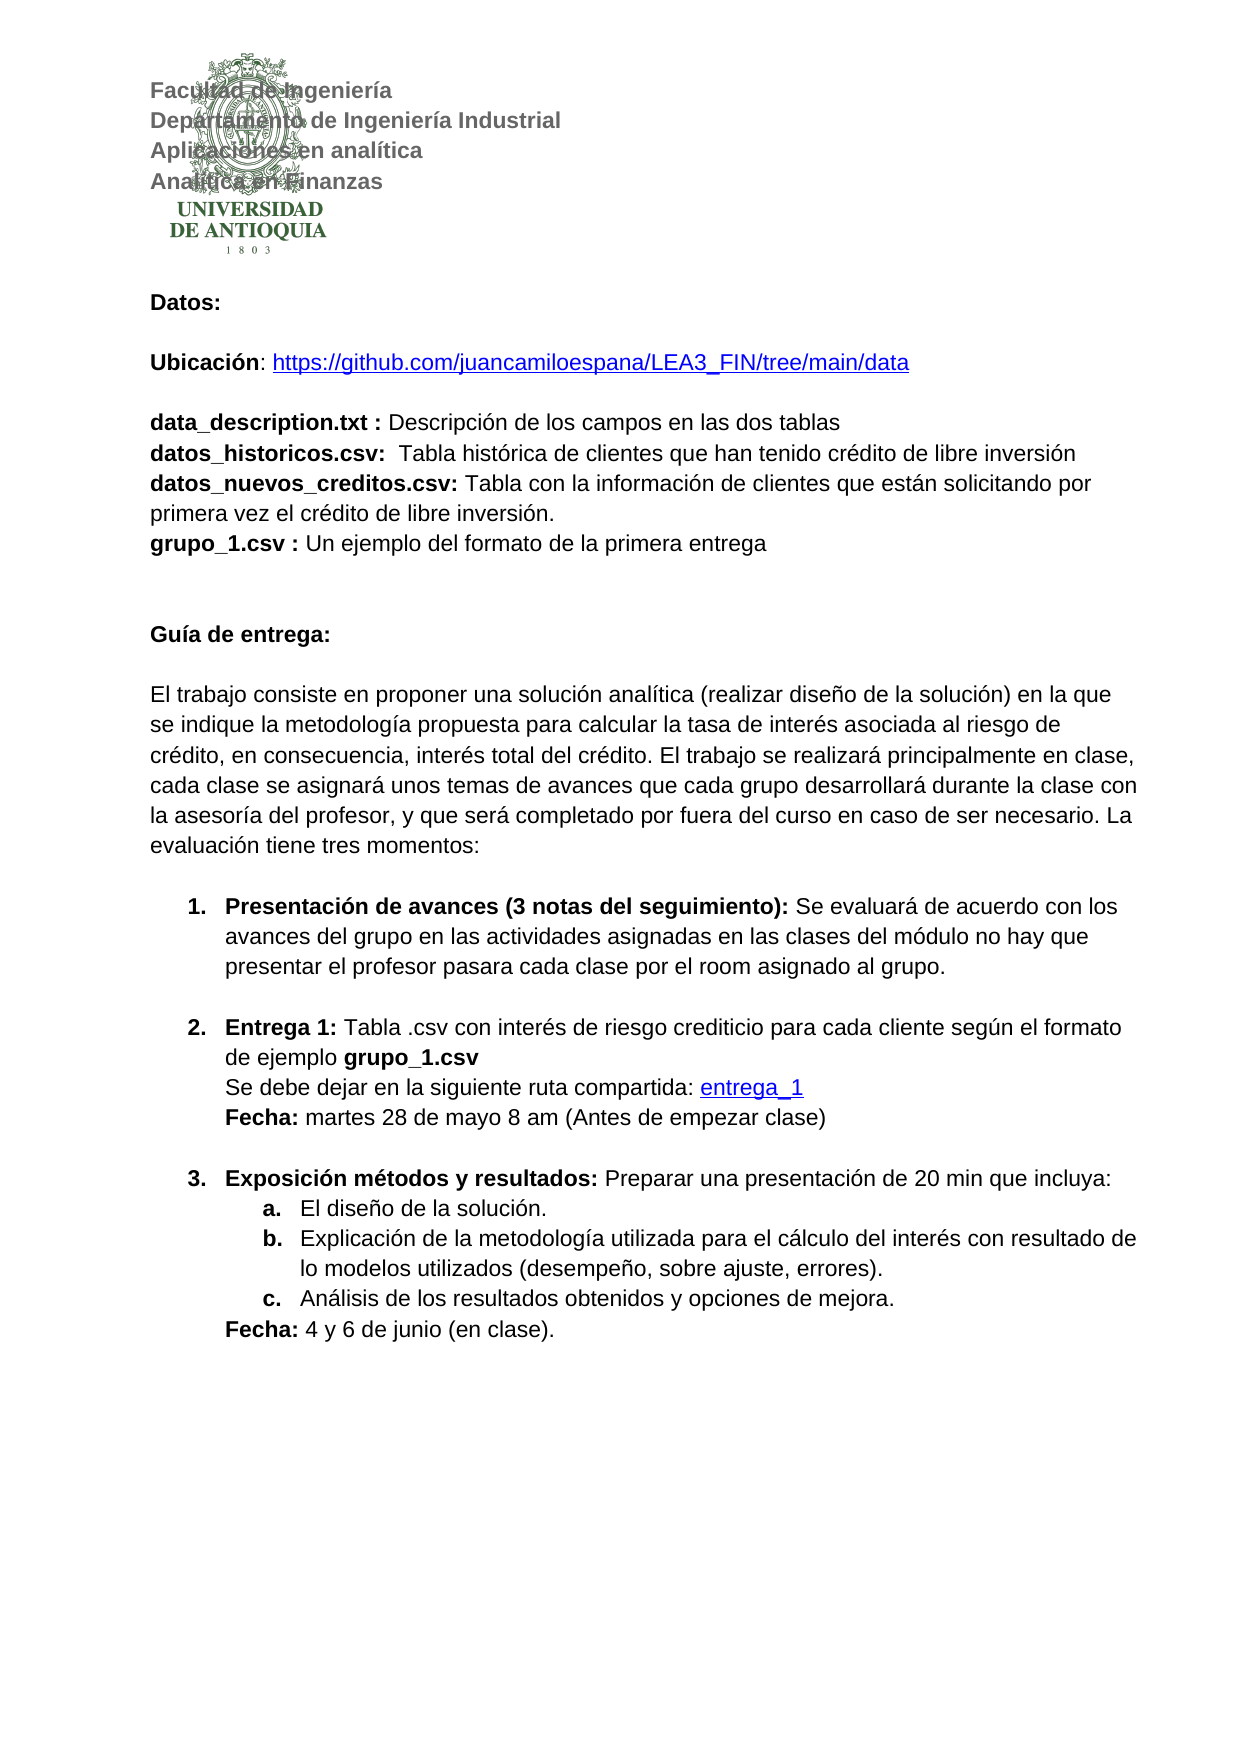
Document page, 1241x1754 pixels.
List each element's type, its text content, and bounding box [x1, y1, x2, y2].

text datos_historicos.csv: Tabla histórica de clientes que han tenido crédito de libre inversión [150, 439, 1139, 466]
picture [153, 50, 342, 262]
list Análisis de los resultados obtenidos y opciones de mejora. [262, 1285, 1139, 1312]
picture [155, 115, 162, 125]
list Entrega 1: Tabla .csv con interés de riesgo crediticio para cada cliente según el formato de ejemplo grupo_1.csv [187, 1013, 1139, 1070]
text El trabajo consiste en proponer una solución analítica (realizar diseño de la solución) en la que se indique la metodología propuesta para calcular la tasa de interés asociada al riesgo de crédito, en consecuencia, interés total del crédito. El trabajo se realizará principalmente en clase, cada clase se asignará unos temas de avances que cada grupo desarrollará durante la clase con la asesoría del profesor, y que será completado por fuera del curso en caso de ser necesario. La evaluación tiene tres momentos: [150, 681, 1139, 859]
list Explicación de la metodología utilizada para el cálculo del interés con resultado de lo modelos utilizados (desempeño, sobre ajuste, errores). [262, 1225, 1139, 1282]
list Exposición métodos y resultados: Preparar una presentación de 20 min que incluya: [187, 1164, 1139, 1191]
text Guía de entrega: [150, 621, 1139, 647]
text datos_nuevos_creditos.csv: Tabla con la información de clientes que están solicitando por primera vez el crédito de libre inversión. [150, 470, 1139, 526]
text data_description.txt : Descripción de los campos en las dos tablas [150, 409, 1139, 436]
text Datos: [150, 288, 1139, 315]
list El diseño de la solución. [262, 1195, 1139, 1221]
text Ubicación: https://github.com/juancamiloespana/LEA3_FIN/tree/main/data [150, 349, 1139, 375]
list Presentación de avances (3 notas del seguimiento): Se evaluará de acuerdo con los avances del grupo en las actividades asignadas en las clases del módulo no hay que presentar el profesor pasara cada clase por el room asignado al grupo. [187, 893, 1139, 979]
list Fecha: martes 28 de mayo 8 am (Antes de empezar clase) [225, 1104, 1139, 1131]
list Se debe dejar en la siguiente ruta compartida: entrega_1 [225, 1074, 1139, 1100]
list Fecha: 4 y 6 de junio (en clase). [225, 1316, 1139, 1342]
text grupo_1.csv : Un ejemplo del formato de la primera entrega [150, 530, 1139, 557]
